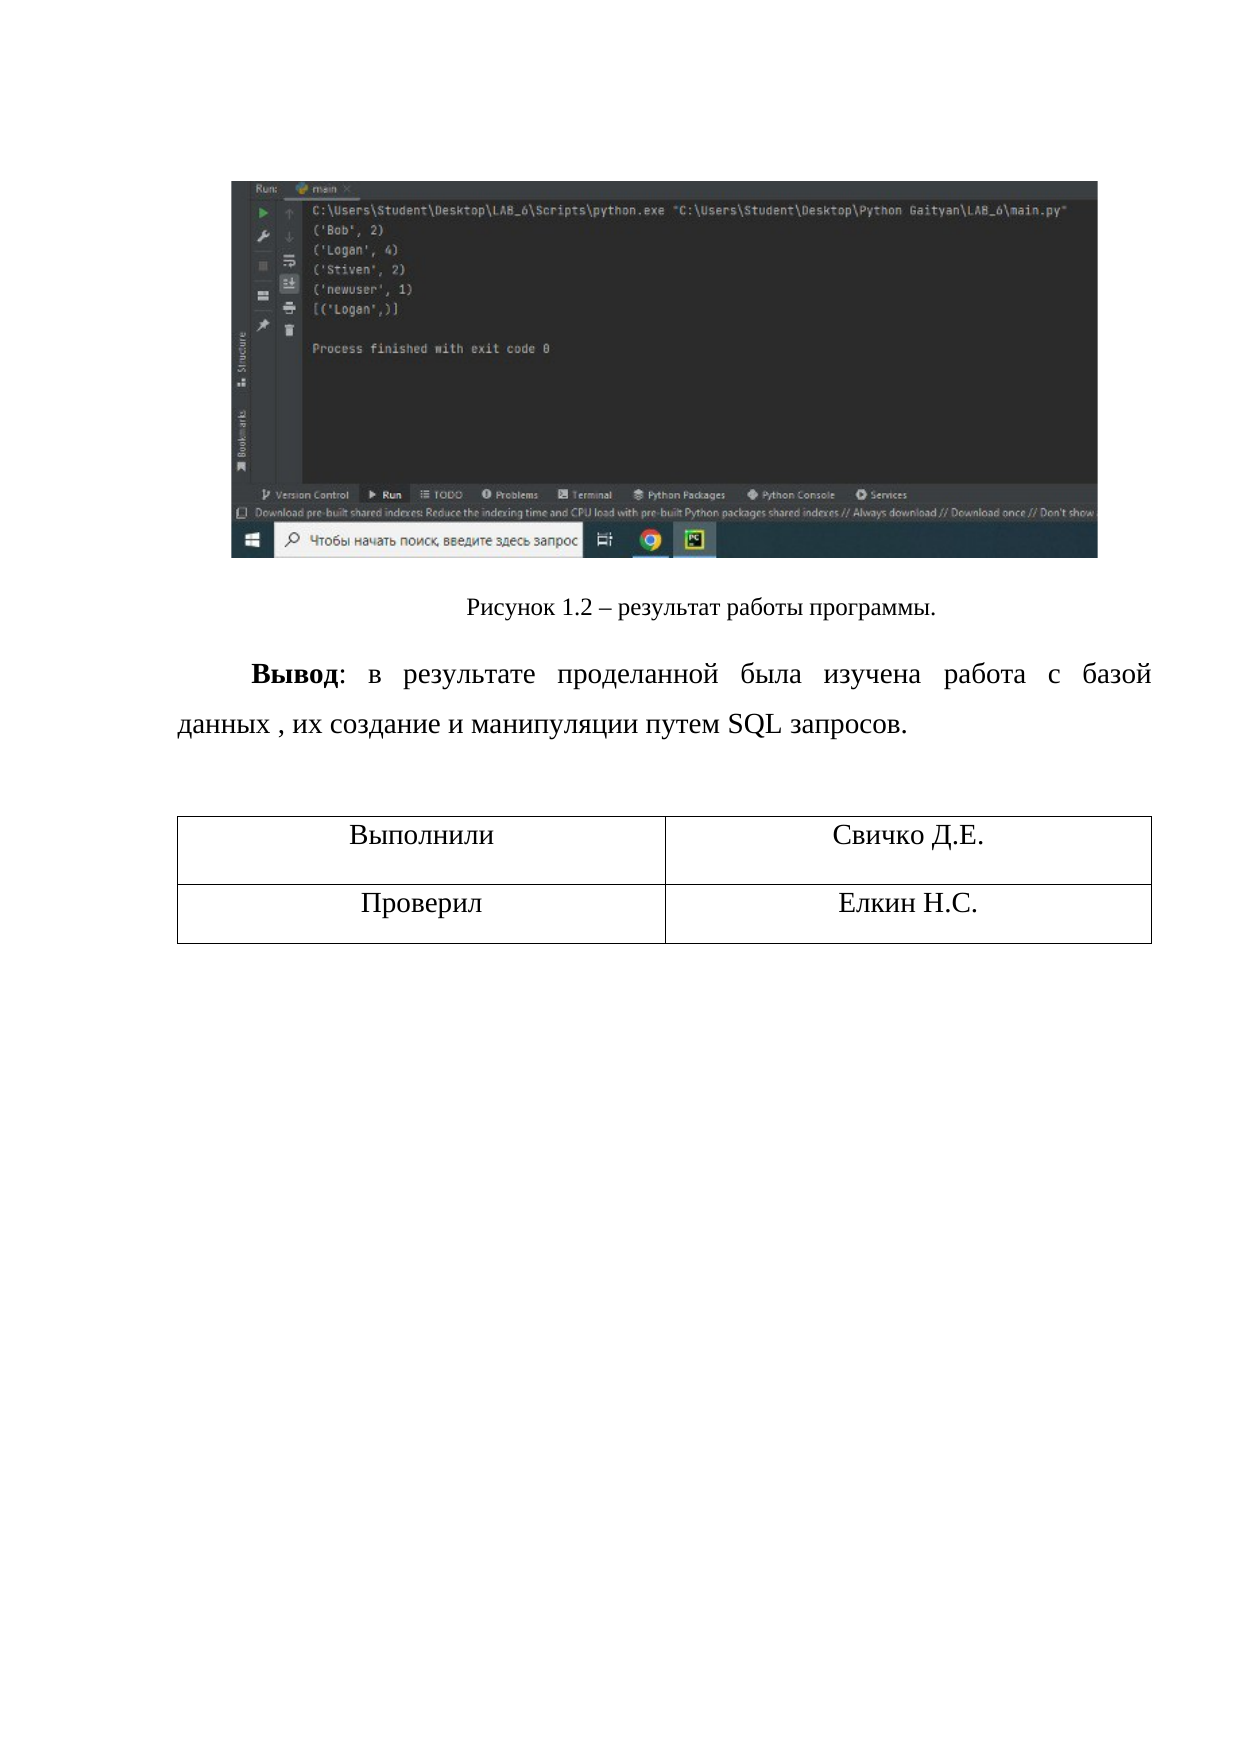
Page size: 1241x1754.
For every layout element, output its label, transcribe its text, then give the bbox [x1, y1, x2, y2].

text Рисунок 1.2 – результат работы программы. [177, 592, 1152, 621]
table_cell Проверил [178, 885, 665, 943]
picture [231, 181, 1098, 558]
table_header Выполнили [178, 817, 665, 884]
table_cell Елкин Н.С. [666, 885, 1151, 943]
text Вывод: в результате проделанной была изучена работа c базой данных , их создание и манипуляции путем SQL запросов. [177, 656, 1152, 740]
table_header Свичко Д.Е. [666, 817, 1151, 884]
